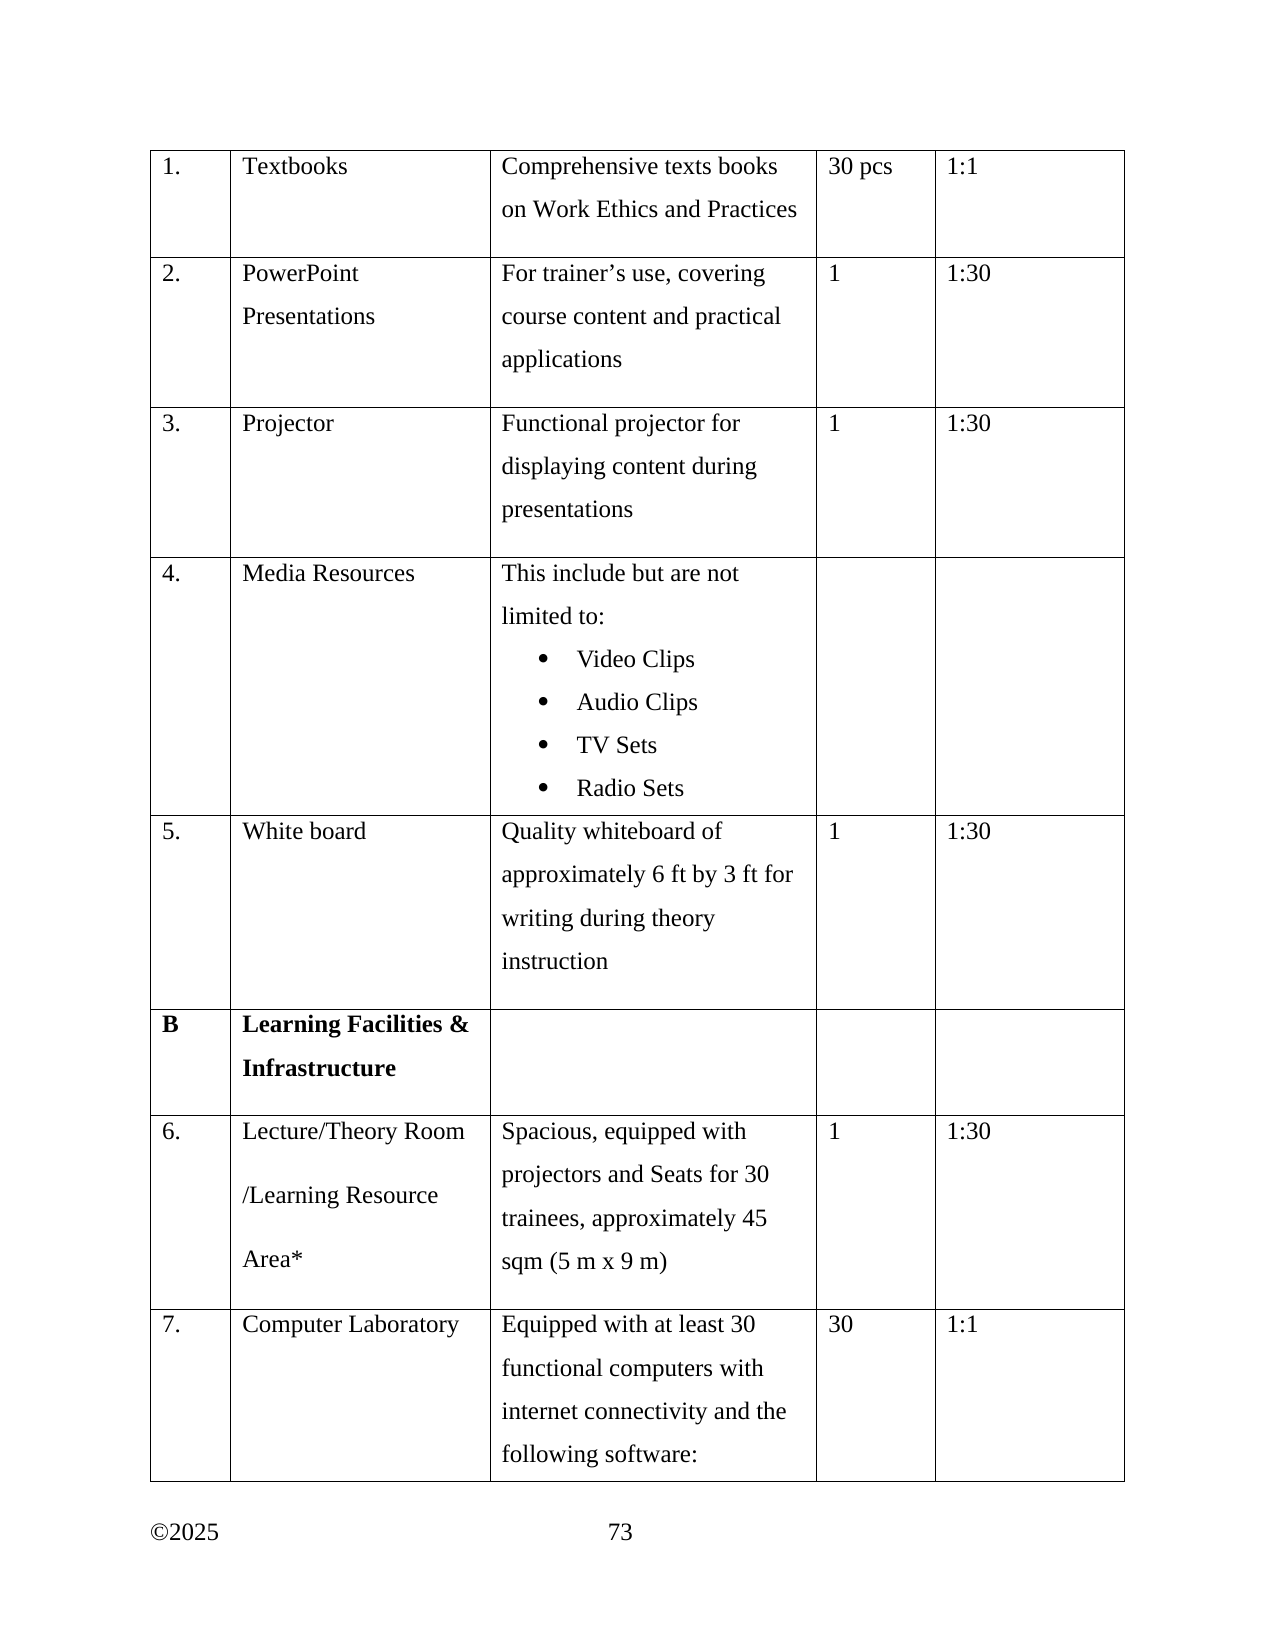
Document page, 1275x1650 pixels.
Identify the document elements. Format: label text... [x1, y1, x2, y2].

table_cell 30 [817, 1310, 935, 1481]
table_cell [817, 1010, 935, 1115]
table_cell [151, 816, 230, 1008]
table_cell Learning Facilities & Infrastructure [231, 1010, 490, 1115]
table_cell 1 [817, 1116, 935, 1308]
table_cell Quality whiteboard of approximately 6 ft by 3 ft for writing during theory instruction [491, 816, 816, 1008]
table_cell 1 [817, 816, 935, 1008]
table_cell Projector [231, 408, 490, 557]
table_cell White board [231, 816, 490, 1008]
table_cell Spacious, equipped with projectors and Seats for 30 trainees, approximately 45 sqm (5 m x 9 m) [491, 1116, 816, 1308]
table_cell [817, 558, 935, 815]
table_cell [151, 151, 230, 257]
table_cell PowerPoint Presentations [231, 258, 490, 407]
table_cell For trainer’s use, covering course content and practical applications [491, 258, 816, 407]
table_cell [936, 1010, 1124, 1115]
table_cell 1:30 [936, 408, 1124, 557]
table_cell Functional projector for displaying content during presentations [491, 408, 816, 557]
table_cell Media Resources [231, 558, 490, 815]
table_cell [491, 1310, 816, 1481]
table_cell [151, 558, 230, 815]
table_cell [491, 1010, 816, 1115]
table_cell Textbooks [231, 151, 490, 257]
table_cell Comprehensive texts books on Work Ethics and Practices [491, 151, 816, 257]
table_cell [936, 558, 1124, 815]
table_cell 1:30 [936, 816, 1124, 1008]
table_cell Computer Laboratory [231, 1310, 490, 1481]
table_cell [151, 408, 230, 557]
table_cell 1:30 [936, 1116, 1124, 1308]
table_cell 30 pcs [817, 151, 935, 257]
table_cell Lecture/Theory Room /Learning Resource Area* [231, 1116, 490, 1308]
table_cell 1:30 [936, 258, 1124, 407]
table_cell B [151, 1010, 230, 1115]
table_cell [151, 258, 230, 407]
table_cell 1 [817, 258, 935, 407]
table_cell 1:1 [936, 1310, 1124, 1481]
table_cell [151, 1116, 230, 1308]
table_cell 1:1 [936, 151, 1124, 257]
table_cell [151, 1310, 230, 1481]
table_cell 1 [817, 408, 935, 557]
table_cell This include but are not limited to: Video Clips Audio Clips TV Sets Radio Sets [491, 558, 816, 815]
